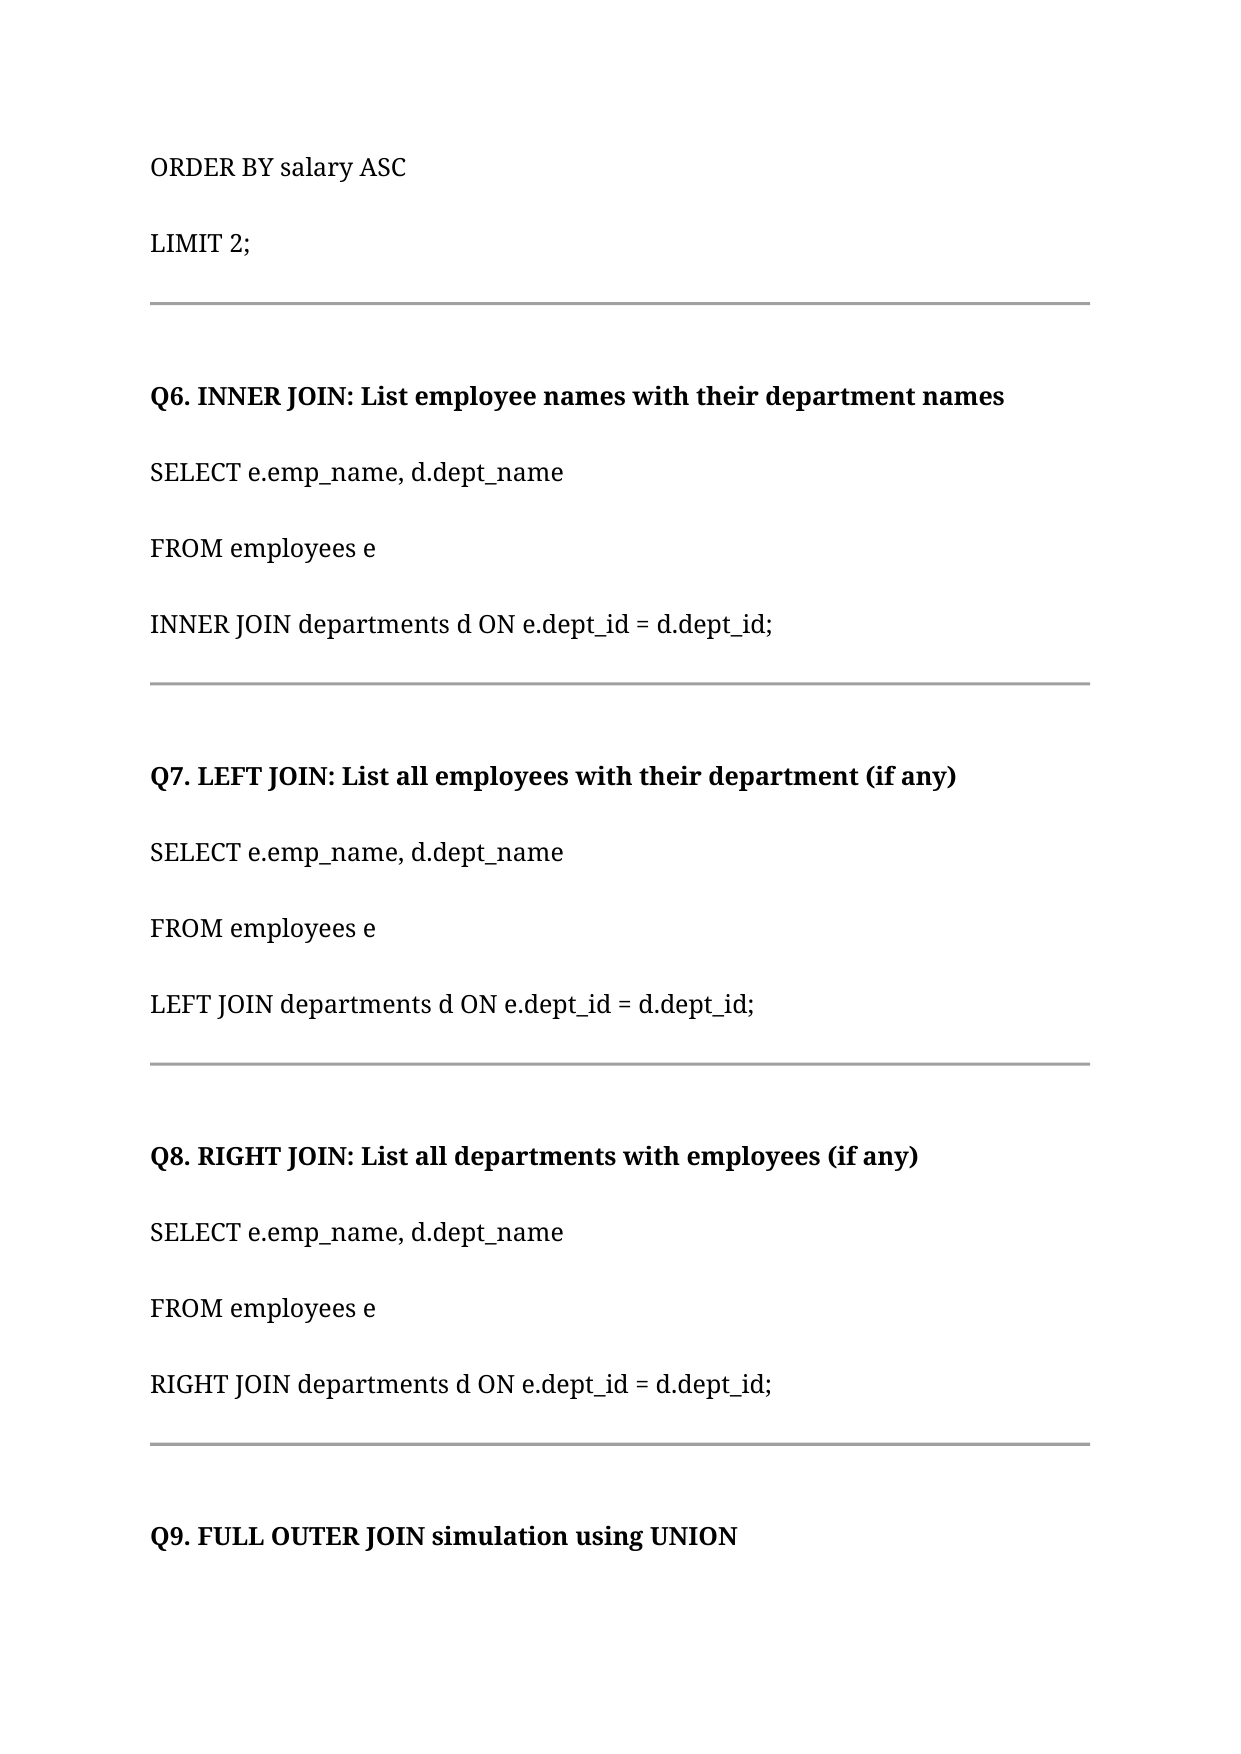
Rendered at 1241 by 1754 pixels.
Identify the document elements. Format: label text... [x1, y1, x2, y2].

text FROM employees e [150, 1291, 1090, 1325]
text FROM employees e [150, 530, 1090, 564]
text SELECT e.emp_name, d.dept_name [150, 834, 1090, 868]
text SELECT e.emp_name, d.dept_name [150, 1214, 1090, 1249]
text INNER JOIN departments d ON e.dept_id = d.dept_id; [150, 606, 1090, 640]
text LEFT JOIN departments d ON e.dept_id = d.dept_id; [150, 986, 1090, 1021]
text ORDER BY salary ASC [150, 150, 1090, 184]
text Q7. LEFT JOIN: List all employees with their department (if any) [150, 758, 1090, 792]
text Q8. RIGHT JOIN: List all departments with employees (if any) [150, 1138, 1090, 1173]
text LIMIT 2; [150, 226, 1090, 260]
text Q6. INNER JOIN: List employee names with their department names [150, 378, 1090, 412]
text FROM employees e [150, 910, 1090, 944]
text Q9. FULL OUTER JOIN simulation using UNION [150, 1519, 1090, 1553]
text SELECT e.emp_name, d.dept_name [150, 454, 1090, 488]
text RIGHT JOIN departments d ON e.dept_id = d.dept_id; [150, 1367, 1090, 1401]
